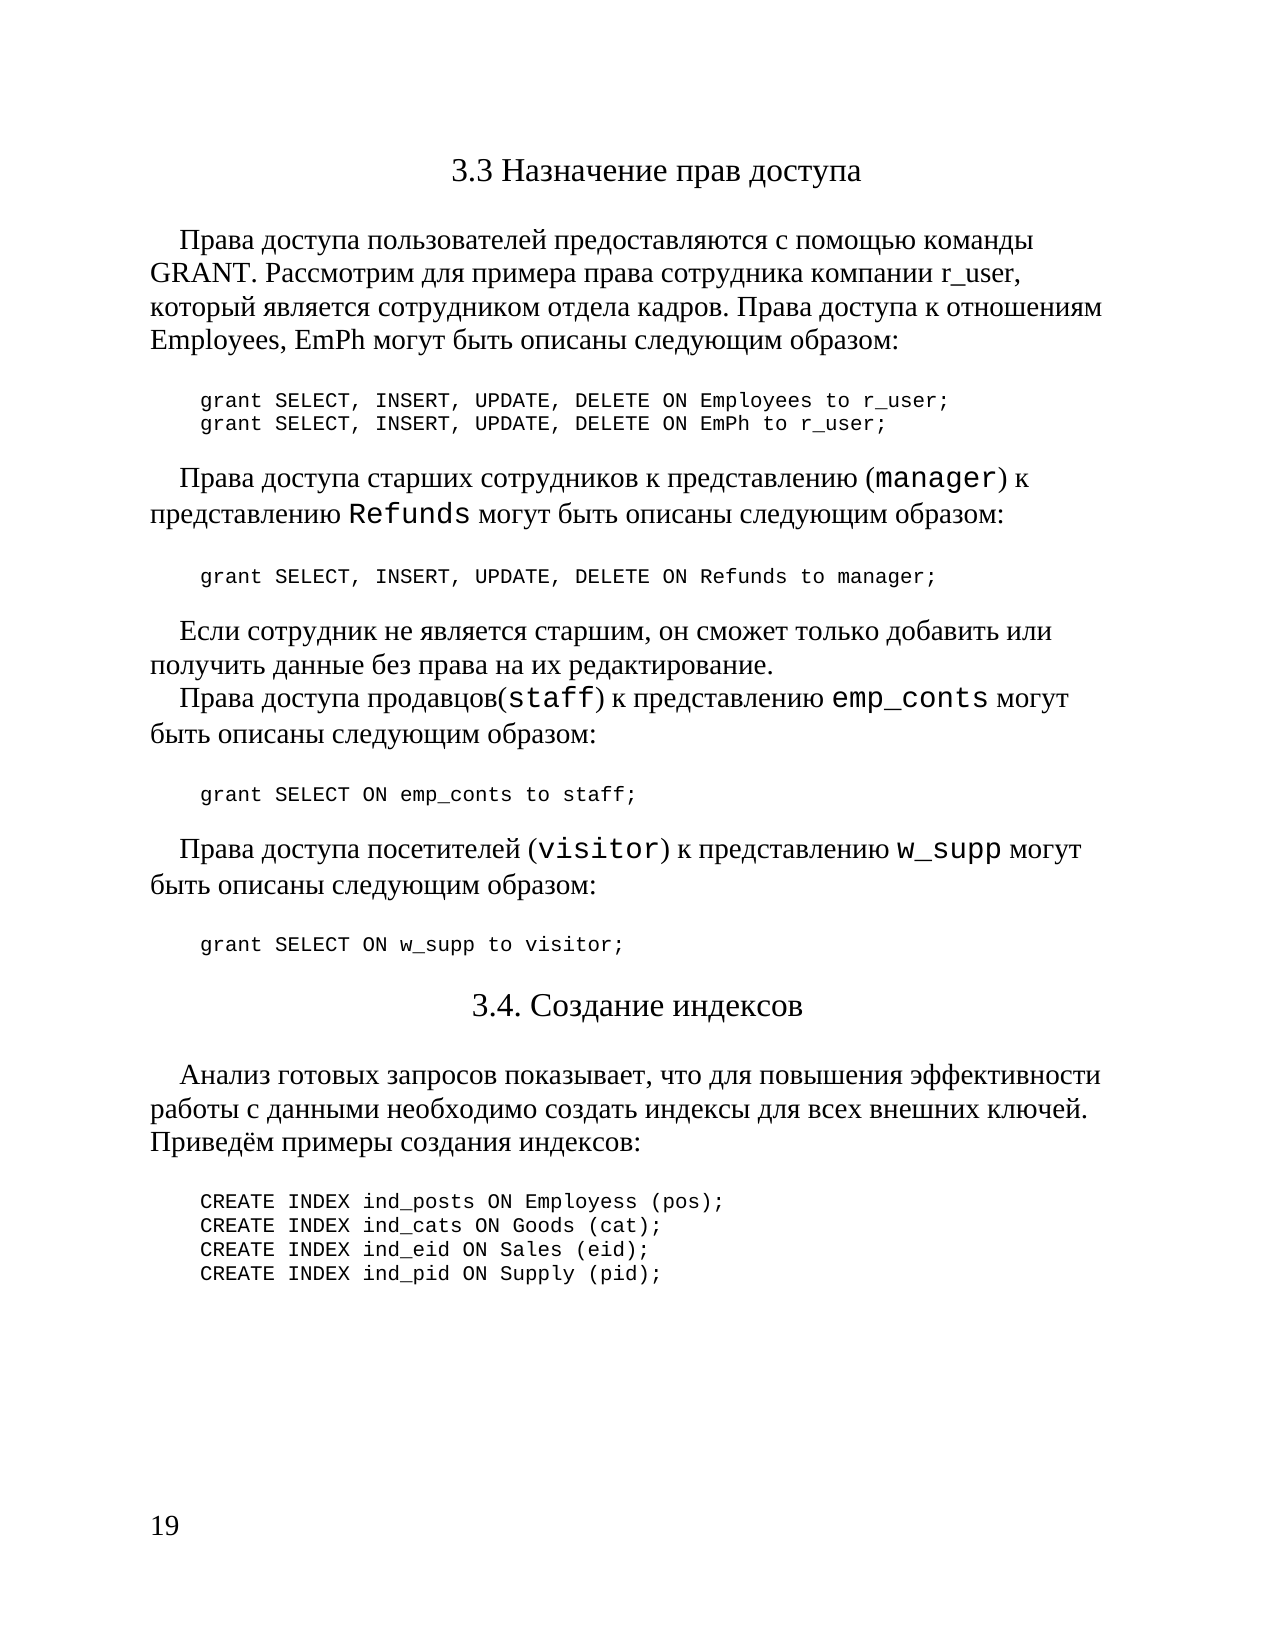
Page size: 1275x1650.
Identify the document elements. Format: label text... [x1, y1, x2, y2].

text grant SELECT ON emp_conts to staff; [150, 784, 1125, 807]
subtitle 3.3 Назначение прав доступа [187, 150, 1125, 188]
text Права доступа старших сотрудников к представлению (manager) к представлению Refunds могут быть описаны следующим образом: [150, 461, 1125, 533]
text CREATE INDEX ind_posts ON Employess (pos); [150, 1192, 1125, 1215]
text grant SELECT, INSERT, UPDATE, DELETE ON Refunds to manager; [150, 566, 1125, 590]
text grant SELECT, INSERT, UPDATE, DELETE ON EmPh to r_user; [150, 413, 1125, 437]
text grant SELECT ON w_supp to visitor; [150, 934, 1125, 958]
text CREATE INDEX ind_pid ON Supply (pid); [150, 1262, 1125, 1286]
text CREATE INDEX ind_eid ON Sales (eid); [150, 1239, 1125, 1262]
text Права доступа пользователей предоставляются с помощью команды GRANT. Рассмотрим для примера права сотрудника компании r_user, который является сотрудником отдела кадров. Права доступа к отношениям Employees, EmPh могут быть описаны следующим образом: [150, 222, 1125, 356]
text Если сотрудник не является старшим, он сможет только добавить или получить данные без права на их редактирование. [150, 613, 1125, 681]
text Права доступа продавцов(staff) к представлению emp_conts могут быть описаны следующим образом: [150, 681, 1125, 750]
subtitle 3.4. Создание индексов [150, 986, 1125, 1024]
text Анализ готовых запросов показывает, что для повышения эффективности работы с данными необходимо создать индексы для всех внешних ключей. Приведём примеры создания индексов: [150, 1057, 1125, 1158]
text Права доступа посетителей (visitor) к представлению w_supp могут быть описаны следующим образом: [150, 831, 1125, 901]
text grant SELECT, INSERT, UPDATE, DELETE ON Employees to r_user; [150, 389, 1125, 413]
text CREATE INDEX ind_cats ON Goods (cat); [150, 1215, 1125, 1239]
